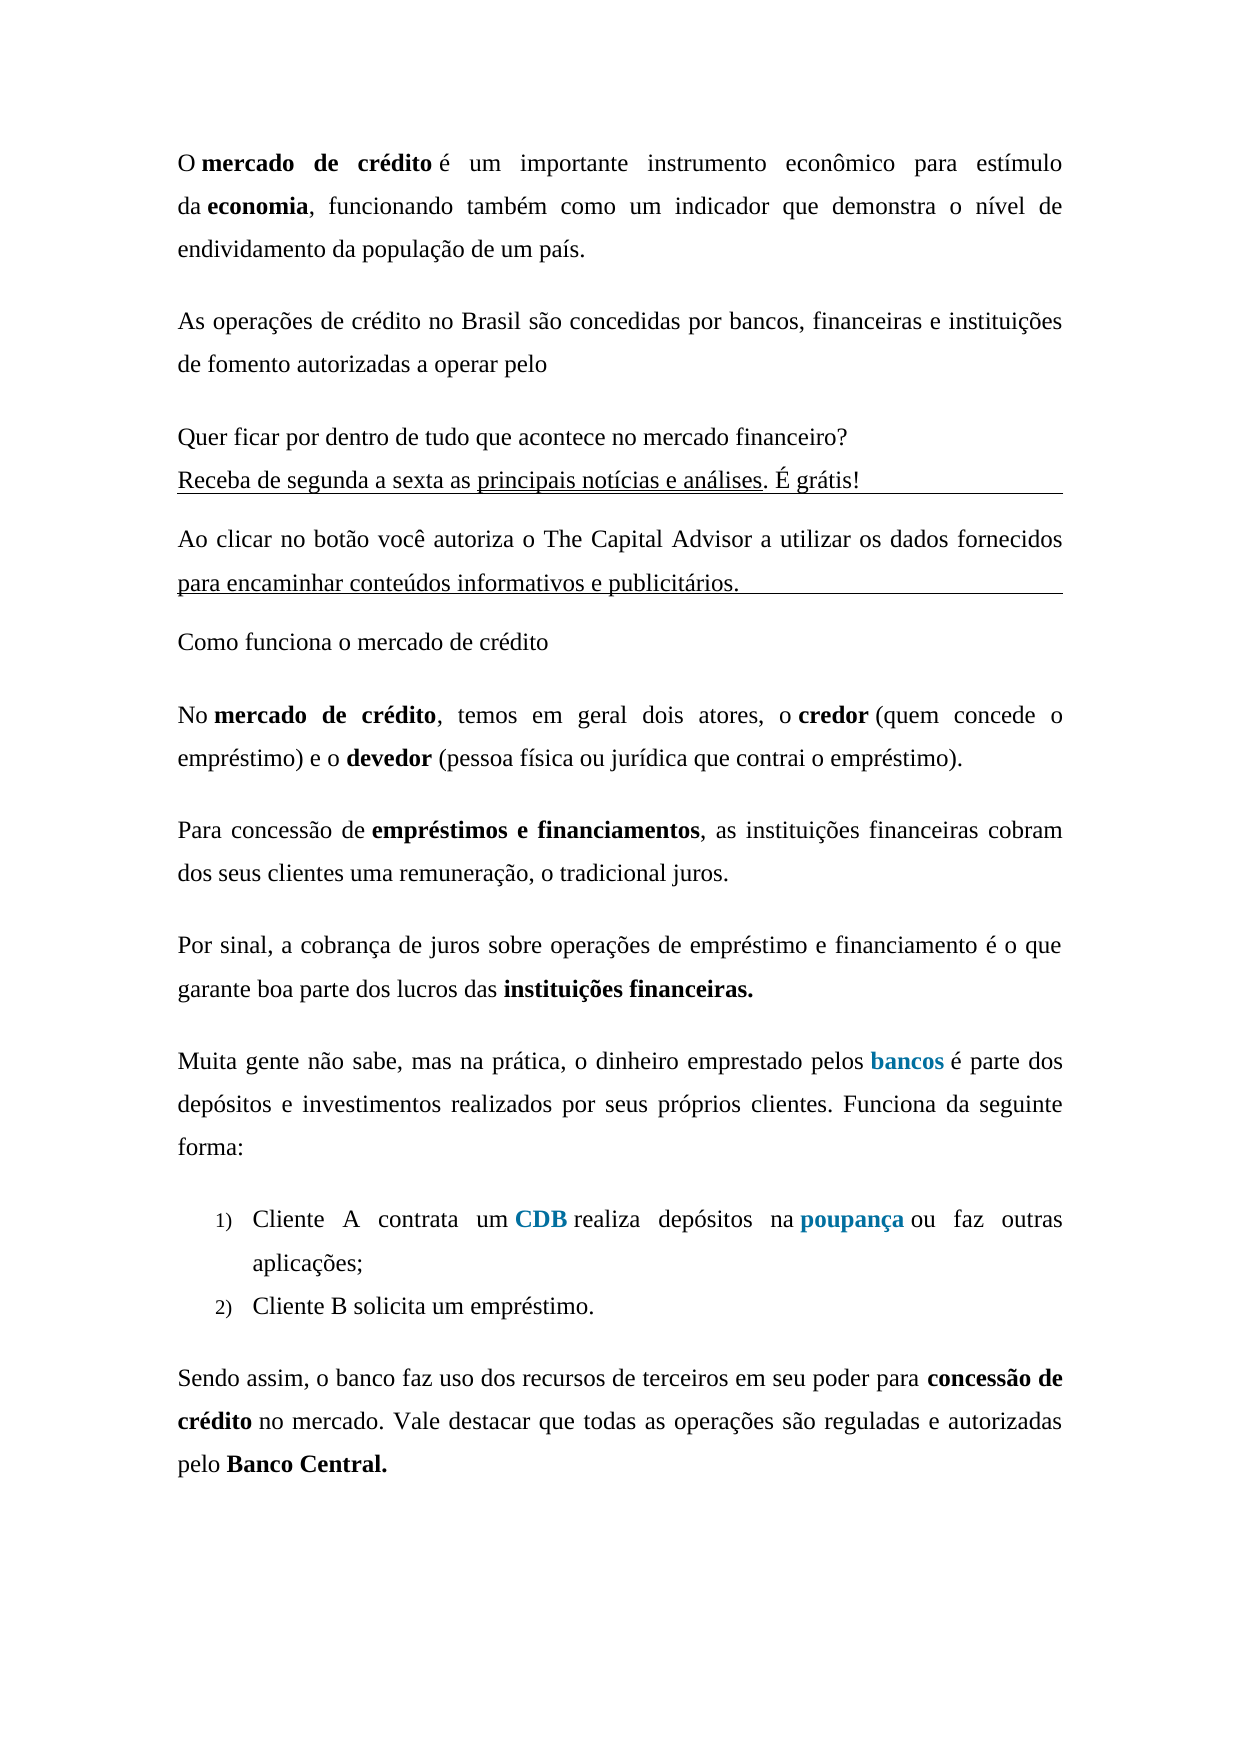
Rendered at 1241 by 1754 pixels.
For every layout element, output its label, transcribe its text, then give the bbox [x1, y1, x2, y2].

text Muita gente não sabe, mas na prática, o dinheiro emprestado pelos bancos é parte dos depósitos e investimentos realizados por seus próprios clientes. Funciona da seguinte forma: [177, 1046, 1063, 1161]
list Cliente A contrata um CDB realiza depósitos na poupança ou faz outras aplicações; [215, 1204, 1063, 1276]
text Receba de segunda a sexta as principais notícias e análises. É grátis! [177, 465, 1063, 493]
list Cliente B solicita um empréstimo. [215, 1291, 1063, 1319]
text Por sinal, a cobrança de juros sobre operações de empréstimo e financiamento é o que garante boa parte dos lucros das instituições financeiras. [177, 931, 1063, 1002]
text No mercado de crédito, temos em geral dois atores, o credor (quem concede o empréstimo) e o devedor (pessoa física ou jurídica que contrai o empréstimo). [177, 700, 1063, 772]
subtitle Quer ficar por dentro de tudo que acontece no mercado financeiro? [177, 422, 1063, 450]
text O mercado de crédito é um importante instrumento econômico para estímulo da economia, funcionando também como um indicador que demonstra o nível de endividamento da população de um país. [177, 148, 1063, 263]
text Sendo assim, o banco faz uso dos recursos de terceiros em seu poder para concessão de crédito no mercado. Vale destacar que todas as operações são reguladas e autorizadas pelo Banco Central. [177, 1363, 1063, 1478]
text As operações de crédito no Brasil são concedidas por bancos, financeiras e instituições de fomento autorizadas a operar pelo [177, 306, 1063, 378]
subtitle Como funciona o mercado de crédito [177, 627, 1063, 656]
text Para concessão de empréstimos e financiamentos, as instituições financeiras cobram dos seus clientes uma remuneração, o tradicional juros. [177, 815, 1063, 887]
text Ao clicar no botão você autoriza o The Capital Advisor a utilizar os dados fornecidos para encaminhar conteúdos informativos e publicitários. [177, 524, 1063, 593]
